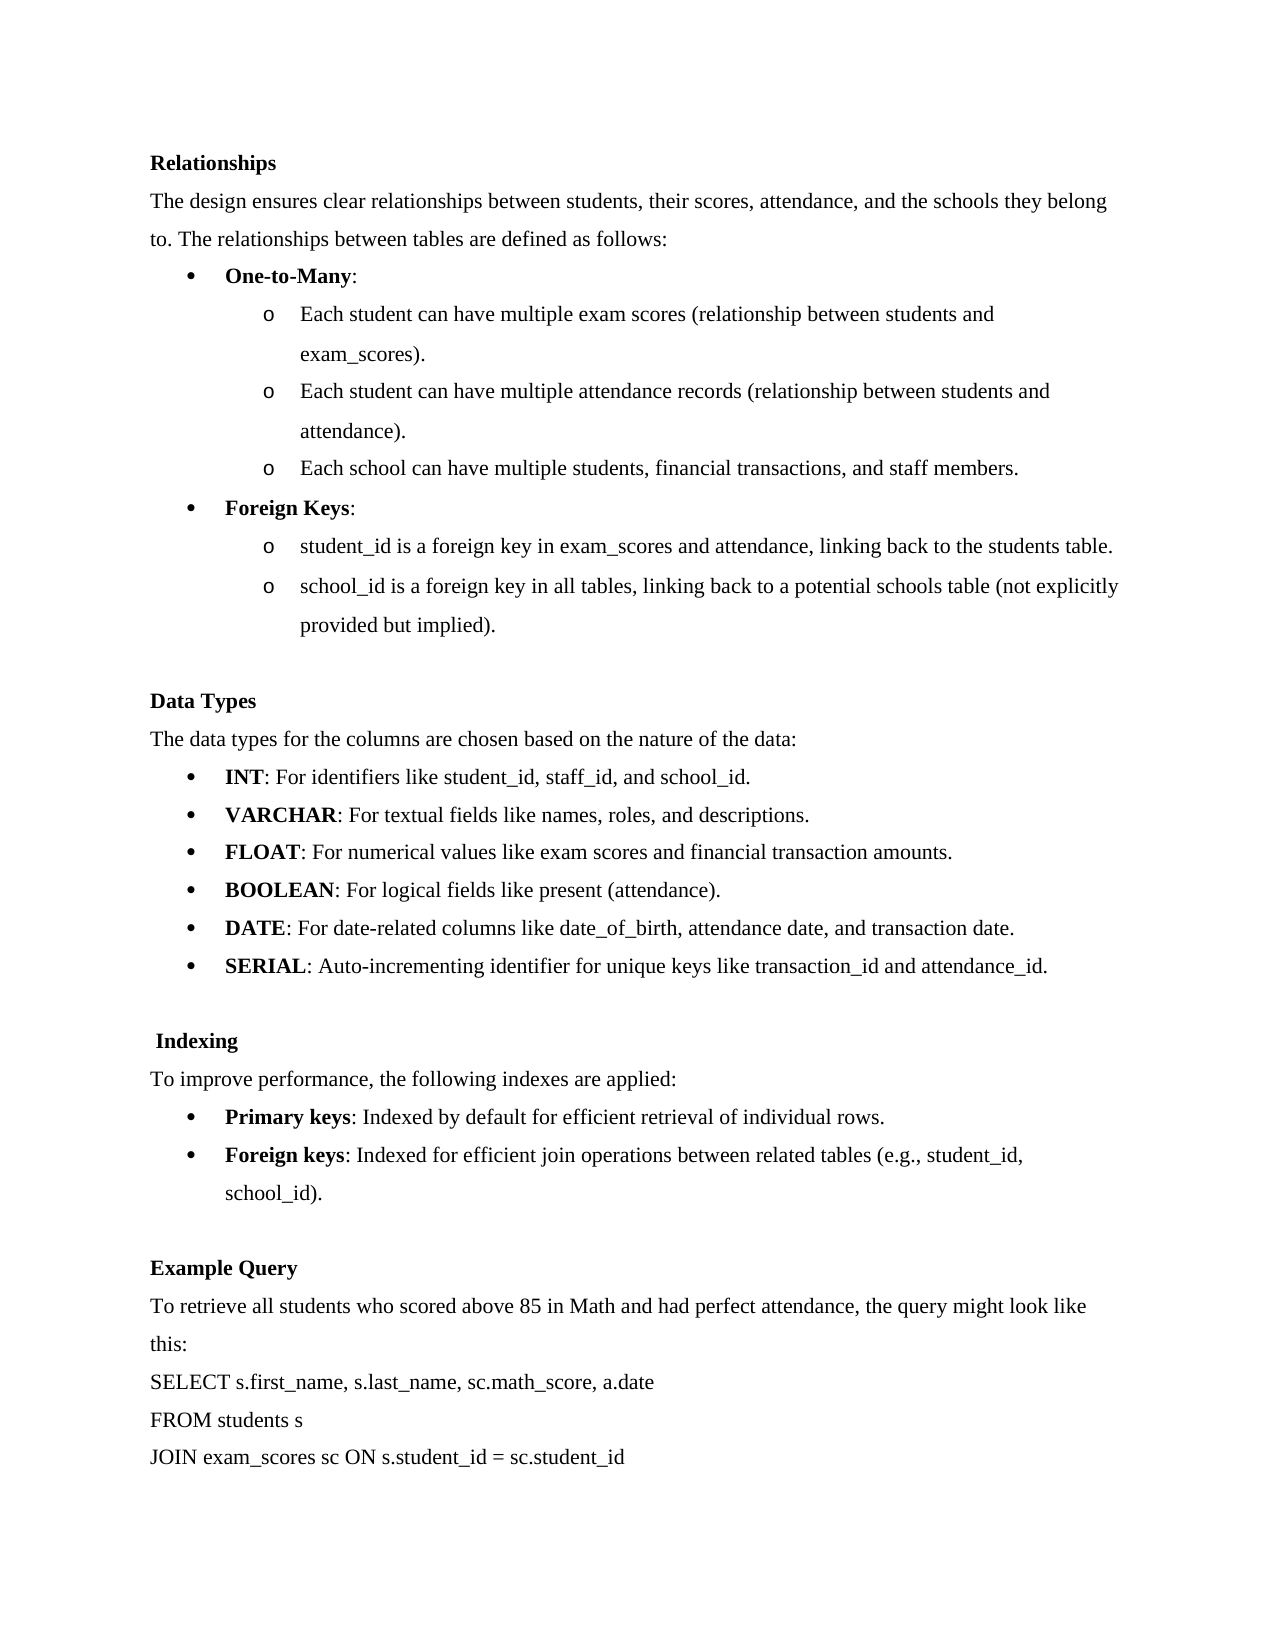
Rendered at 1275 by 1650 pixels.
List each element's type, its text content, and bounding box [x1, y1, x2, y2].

list student_id is a foreign key in exam_scores and attendance, linking back to the students table. [262, 533, 1125, 560]
list school_id is a foreign key in all tables, linking back to a potential schools table (not explicitly provided but implied). [262, 573, 1125, 638]
text Indexing [150, 1028, 1125, 1054]
list Each student can have multiple attendance records (relationship between students and attendance). [262, 378, 1125, 443]
list SERIAL: Auto-incrementing identifier for unique keys like transaction_id and attendance_id. [187, 953, 1125, 978]
list One-to-Many: [187, 263, 1125, 289]
text The data types for the columns are chosen based on the nature of the data: [150, 726, 1125, 751]
text Data Types [150, 688, 1125, 713]
text The design ensures clear relationships between students, their scores, attendance, and the schools they belong to. The relationships between tables are defined as follows: [150, 188, 1125, 251]
list Each student can have multiple exam scores (relationship between students and exam_scores). [262, 301, 1125, 366]
text To retrieve all students who scored above 85 in Math and had perfect attendance, the query might look like this: [150, 1293, 1125, 1356]
text To improve performance, the following indexes are applied: [150, 1066, 1125, 1091]
list Foreign keys: Indexed for efficient join operations between related tables (e.g., student_id, school_id). [187, 1142, 1125, 1205]
list FLOAT: For numerical values like exam scores and financial transaction amounts. [187, 839, 1125, 864]
list Primary keys: Indexed by default for efficient retrieval of individual rows. [187, 1104, 1125, 1129]
text JOIN exam_scores sc ON s.student_id = sc.student_id [150, 1444, 1125, 1469]
list BOOLEAN: For logical fields like present (attendance). [187, 877, 1125, 902]
list DATE: For date-related columns like date_of_birth, attendance date, and transaction date. [187, 915, 1125, 940]
text Example Query [150, 1255, 1125, 1281]
list INT: For identifiers like student_id, staff_id, and school_id. [187, 764, 1125, 789]
text FROM students s [150, 1407, 1125, 1432]
list Foreign Keys: [187, 495, 1125, 521]
text Relationships [150, 150, 1125, 175]
list VARCHAR: For textual fields like names, roles, and descriptions. [187, 802, 1125, 827]
text SELECT s.first_name, s.last_name, sc.math_score, a.date [150, 1369, 1125, 1394]
list Each school can have multiple students, financial transactions, and staff members. [262, 455, 1125, 482]
